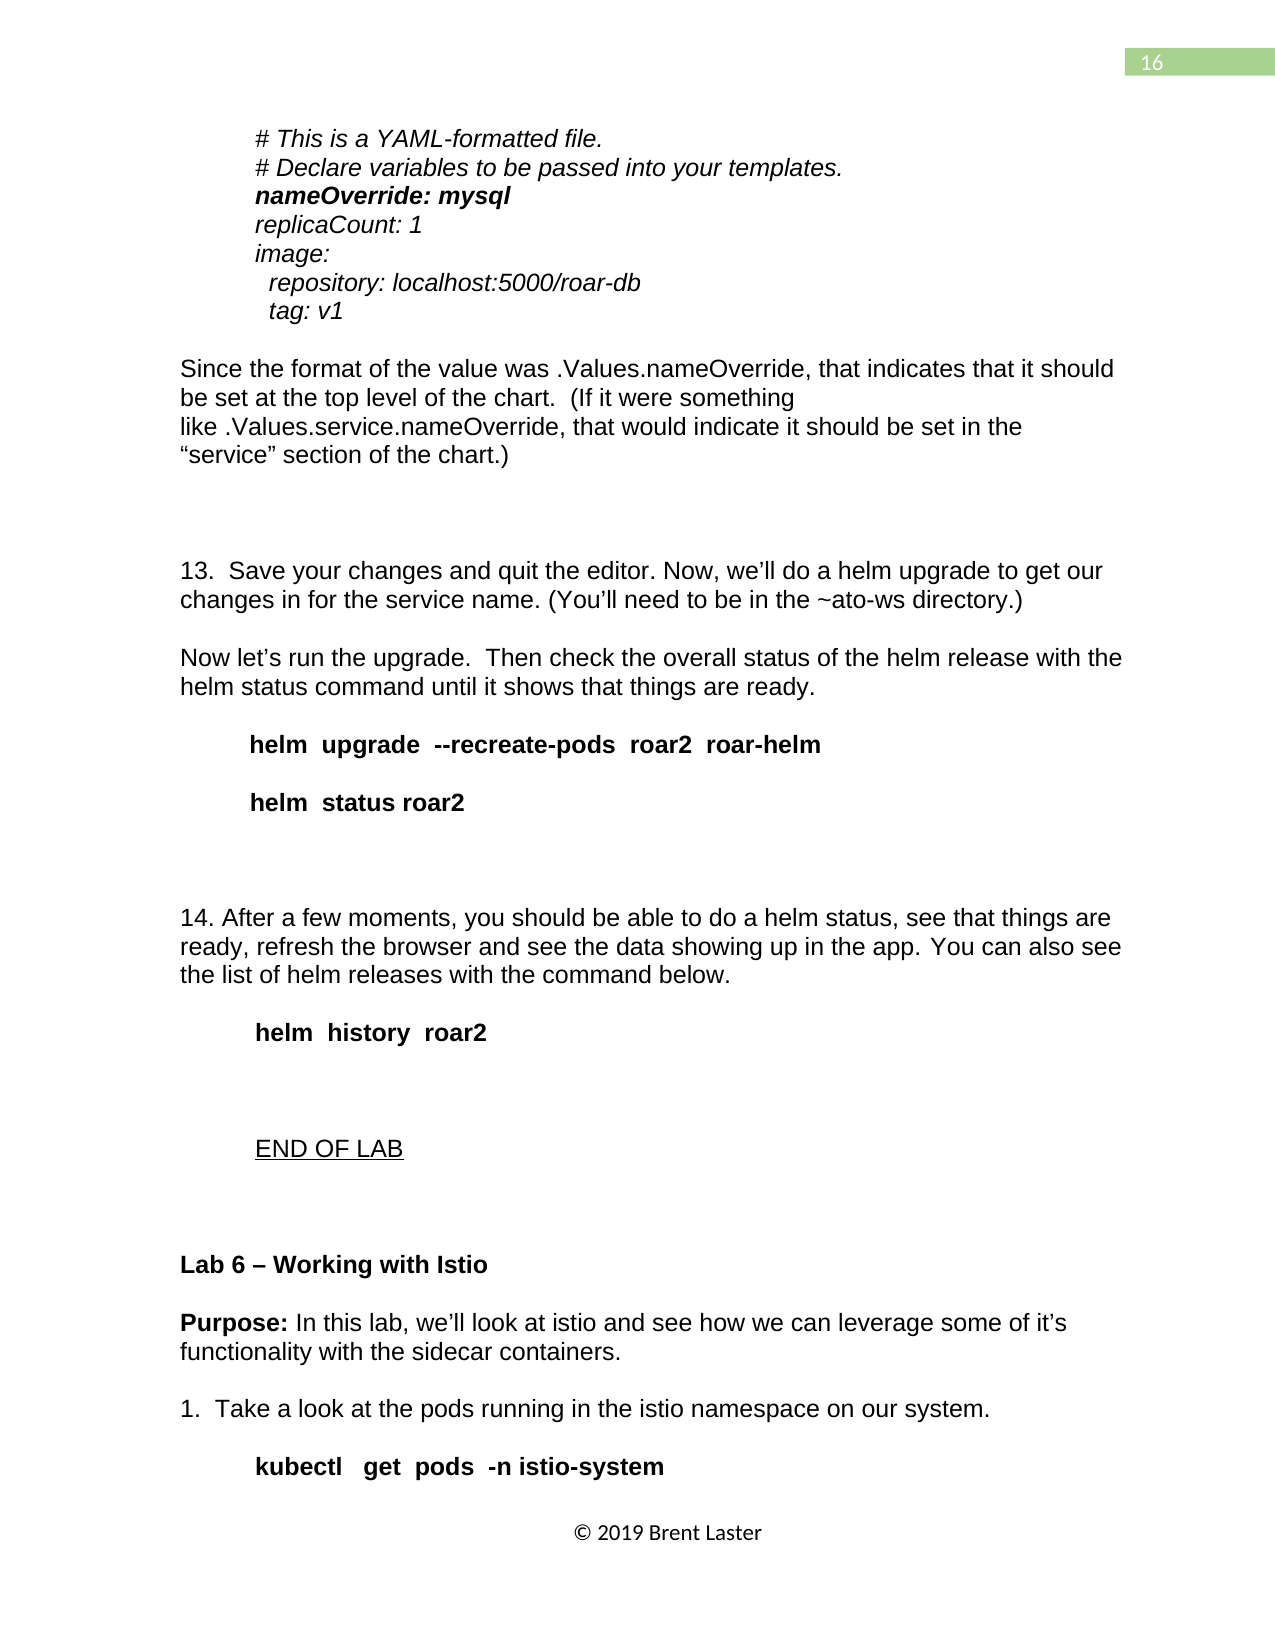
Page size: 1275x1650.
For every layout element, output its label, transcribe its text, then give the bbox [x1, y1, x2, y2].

text image: [255, 239, 1125, 268]
text Now let’s run the upgrade. Then check the overall status of the helm release with the helm status command until it shows that things are ready. [180, 643, 1125, 701]
text 13. Save your changes and quit the editor. Now, we’ll do a helm upgrade to get our changes in for the service name. (You’ll need to be in the ~ato-ws directory.) [180, 556, 1125, 614]
text END OF LAB [180, 1134, 1125, 1163]
text repository: localhost:5000/roar-db [255, 268, 1125, 296]
text # Declare variables to be passed into your templates. [255, 153, 1125, 181]
text replicaCount: 1 [255, 210, 1125, 239]
text helm status roar2 [180, 788, 1125, 816]
text Lab 6 – Working with Istio [180, 1250, 1125, 1278]
text Purpose: In this lab, we’ll look at istio and see how we can leverage some of it’s functionality with the sidecar containers. [180, 1308, 1125, 1365]
text kubectl get pods -n istio-system [180, 1452, 1125, 1481]
text # This is a YAML-formatted file. [255, 124, 1125, 153]
text 1. Take a look at the pods running in the istio namespace on our system. [180, 1394, 1125, 1423]
text tag: v1 [255, 296, 1125, 325]
text 14. After a few moments, you should be able to do a helm status, see that things are ready, refresh the browser and see the data showing up in the app. You can also see the list of helm releases with the command below. [180, 903, 1125, 989]
text helm history roar2 [180, 1018, 1125, 1047]
text helm upgrade --recreate-pods roar2 roar-helm [180, 730, 1125, 758]
text nameOverride: mysql [255, 181, 1125, 210]
